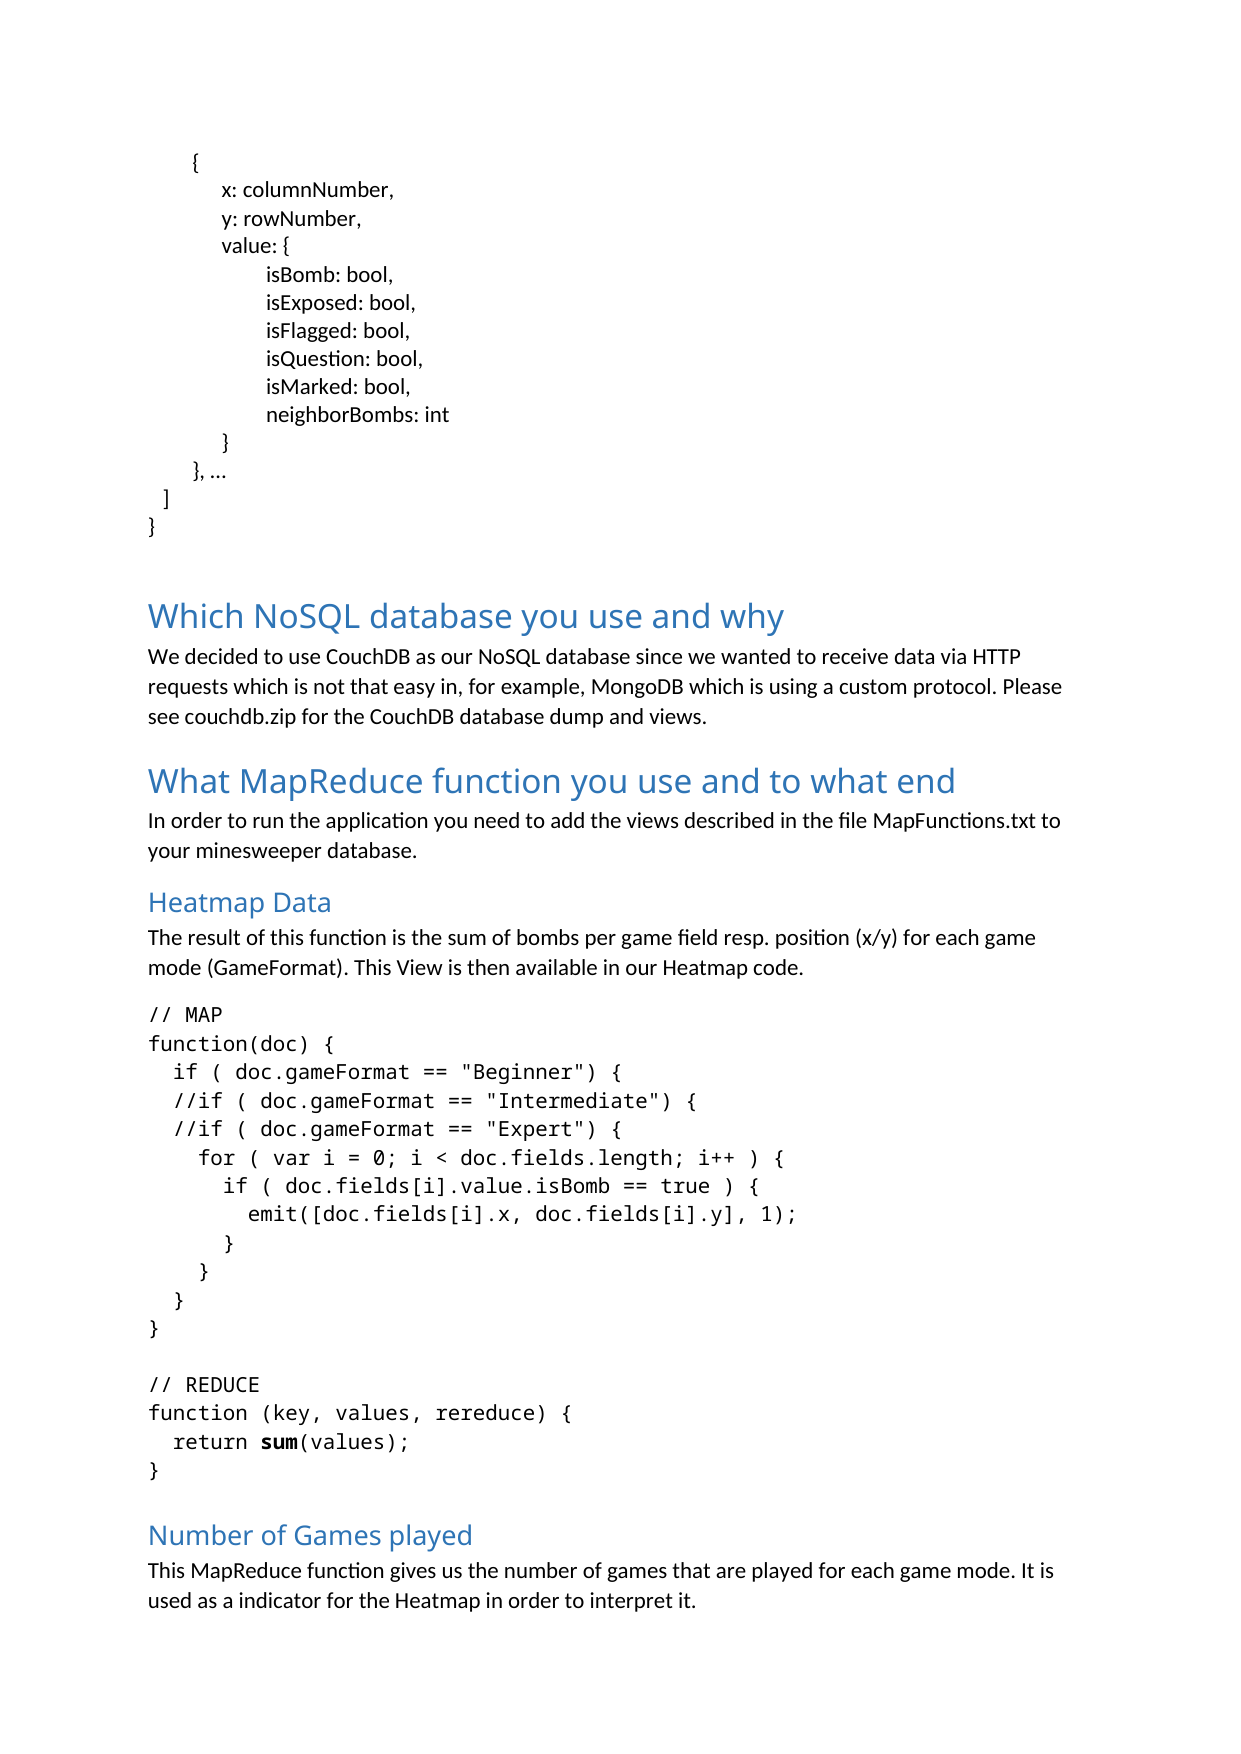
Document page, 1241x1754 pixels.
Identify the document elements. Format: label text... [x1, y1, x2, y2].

text } [148, 1285, 1093, 1313]
text We decided to use CouchDB as our NoSQL database since we wanted to receive data via HTTP requests which is not that easy in, for example, MongoDB which is using a custom protocol. Please see couchdb.zip for the CouchDB database dump and views. [148, 642, 1093, 730]
text value: { [148, 232, 1093, 260]
text function (key, values, rereduce) { [148, 1398, 1093, 1427]
text for ( var i = 0; i < doc.fields.length; i++ ) { [148, 1143, 1093, 1171]
text ] [148, 484, 1093, 512]
text emit([doc.fields[i].x, doc.fields[i].y], 1); [148, 1199, 1093, 1228]
subtitle What MapReduce function you use and to what end [148, 757, 1093, 803]
text function(doc) { [148, 1029, 1093, 1057]
text In order to run the application you need to add the views described in the file MapFunctions.txt to your minesweeper database. [148, 806, 1093, 865]
text } [148, 512, 1093, 540]
text The result of this function is the sum of bombs per game field resp. position (x/y) for each game mode (GameFormat). This View is then available in our Heatmap code. [148, 923, 1093, 982]
text if ( doc.gameFormat == "Beginner") { [148, 1057, 1093, 1086]
subtitle Number of Games played [148, 1516, 1093, 1553]
text } [148, 428, 1093, 456]
text }, … [148, 456, 1093, 484]
text isQuestion: bool, [148, 344, 1093, 372]
text // MAP [148, 1000, 1093, 1029]
text // REDUCE [148, 1370, 1093, 1398]
text } [148, 1455, 1093, 1484]
text } [148, 1313, 1093, 1342]
text } [148, 1228, 1093, 1256]
text x: columnNumber, [148, 176, 1093, 204]
text //if ( doc.gameFormat == "Intermediate") { [148, 1086, 1093, 1114]
subtitle Heatmap Data [148, 883, 1093, 920]
text y: rowNumber, [148, 204, 1093, 232]
text return sum(values); [148, 1427, 1093, 1455]
text isExposed: bool, [148, 288, 1093, 316]
text if ( doc.fields[i].value.isBomb == true ) { [148, 1171, 1093, 1199]
text This MapReduce function gives us the number of games that are played for each game mode. It is used as a indicator for the Heatmap in order to interpret it. [148, 1556, 1093, 1614]
text //if ( doc.gameFormat == "Expert") { [148, 1114, 1093, 1143]
text } [148, 1256, 1093, 1285]
subtitle Which NoSQL database you use and why [148, 593, 1093, 638]
text neighborBombs: int [148, 400, 1093, 428]
text isBomb: bool, [148, 260, 1093, 288]
text { [148, 148, 1093, 176]
text isMarked: bool, [148, 372, 1093, 400]
text isFlagged: bool, [148, 316, 1093, 344]
